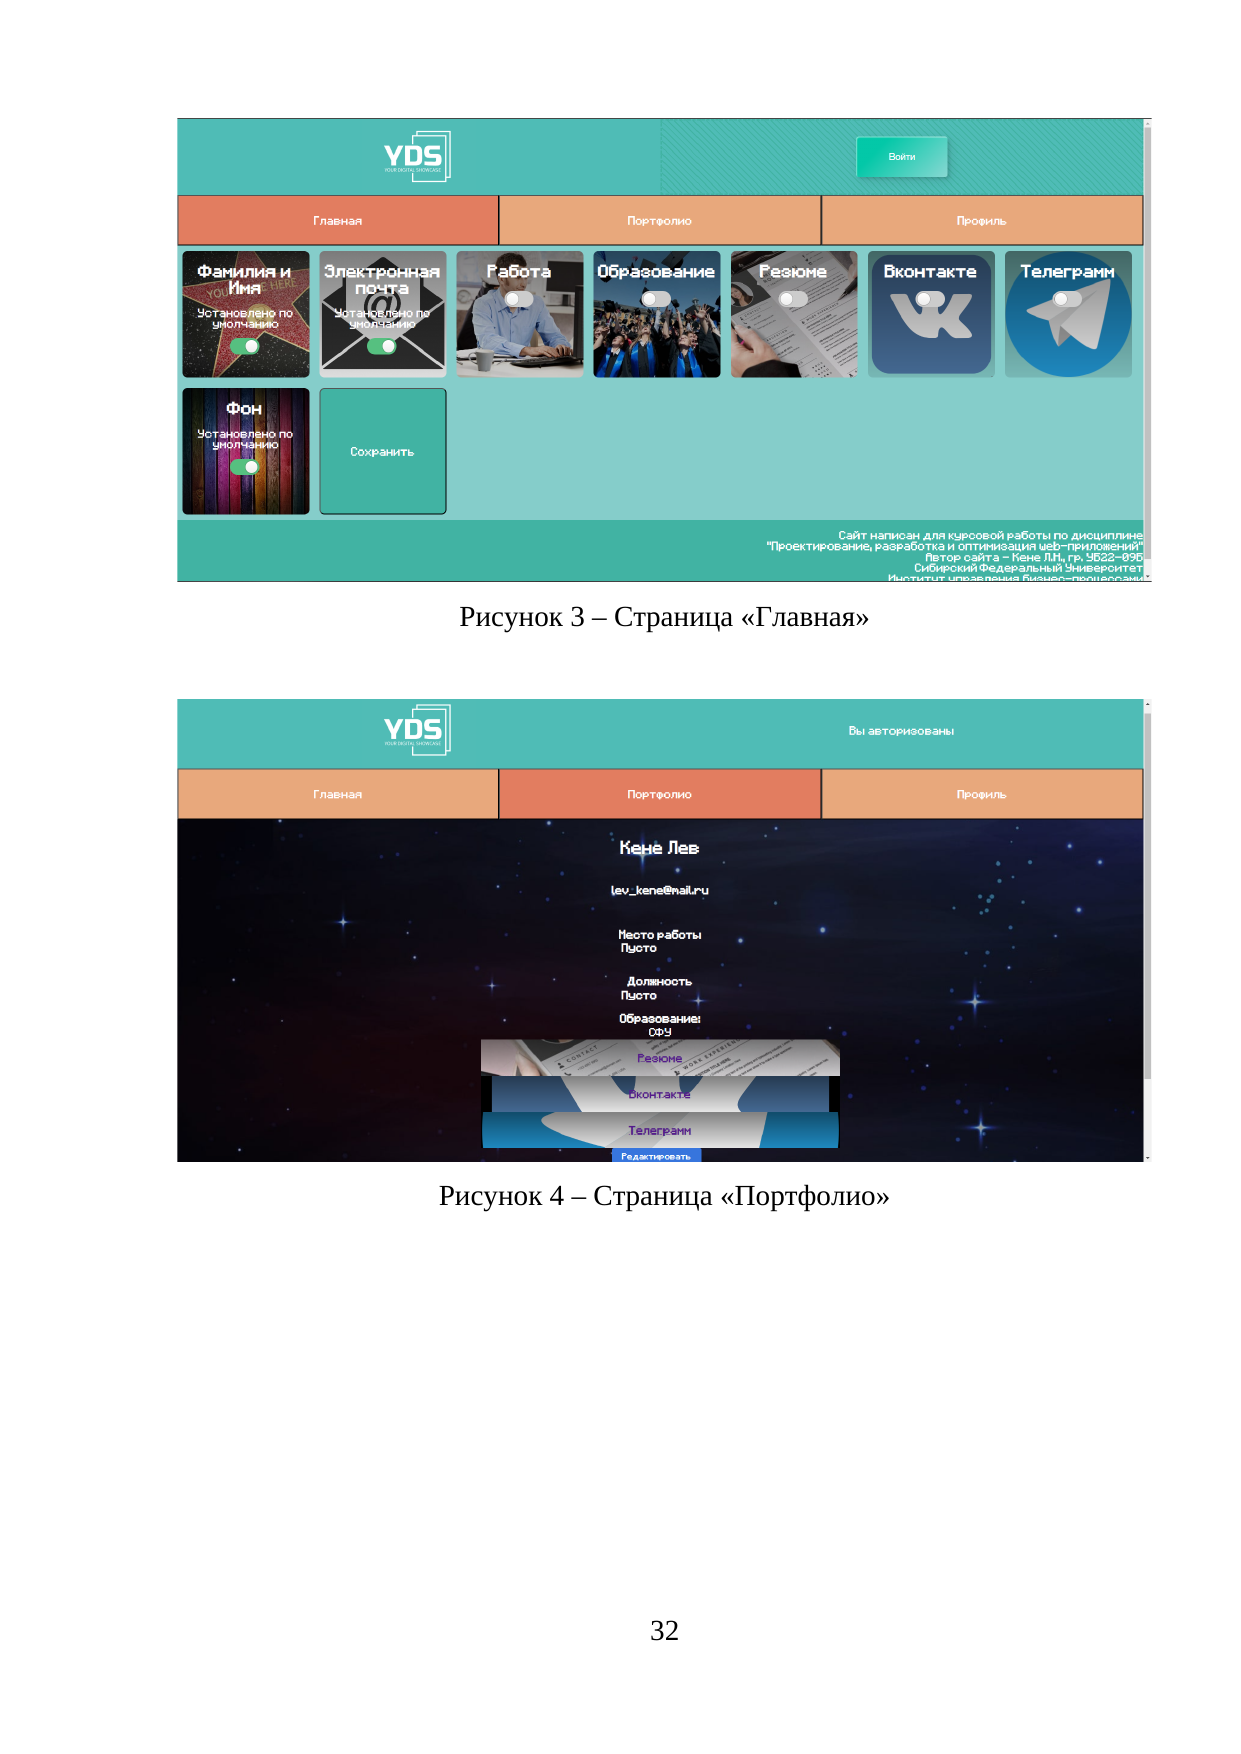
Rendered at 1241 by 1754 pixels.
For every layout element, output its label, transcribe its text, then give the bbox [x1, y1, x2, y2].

picture [177, 699, 1152, 1162]
text Рисунок 3 – Страница «Главная» [177, 599, 1152, 632]
text Рисунок 4 – Страница «Портфолио» [177, 1178, 1152, 1212]
picture [177, 118, 1152, 582]
